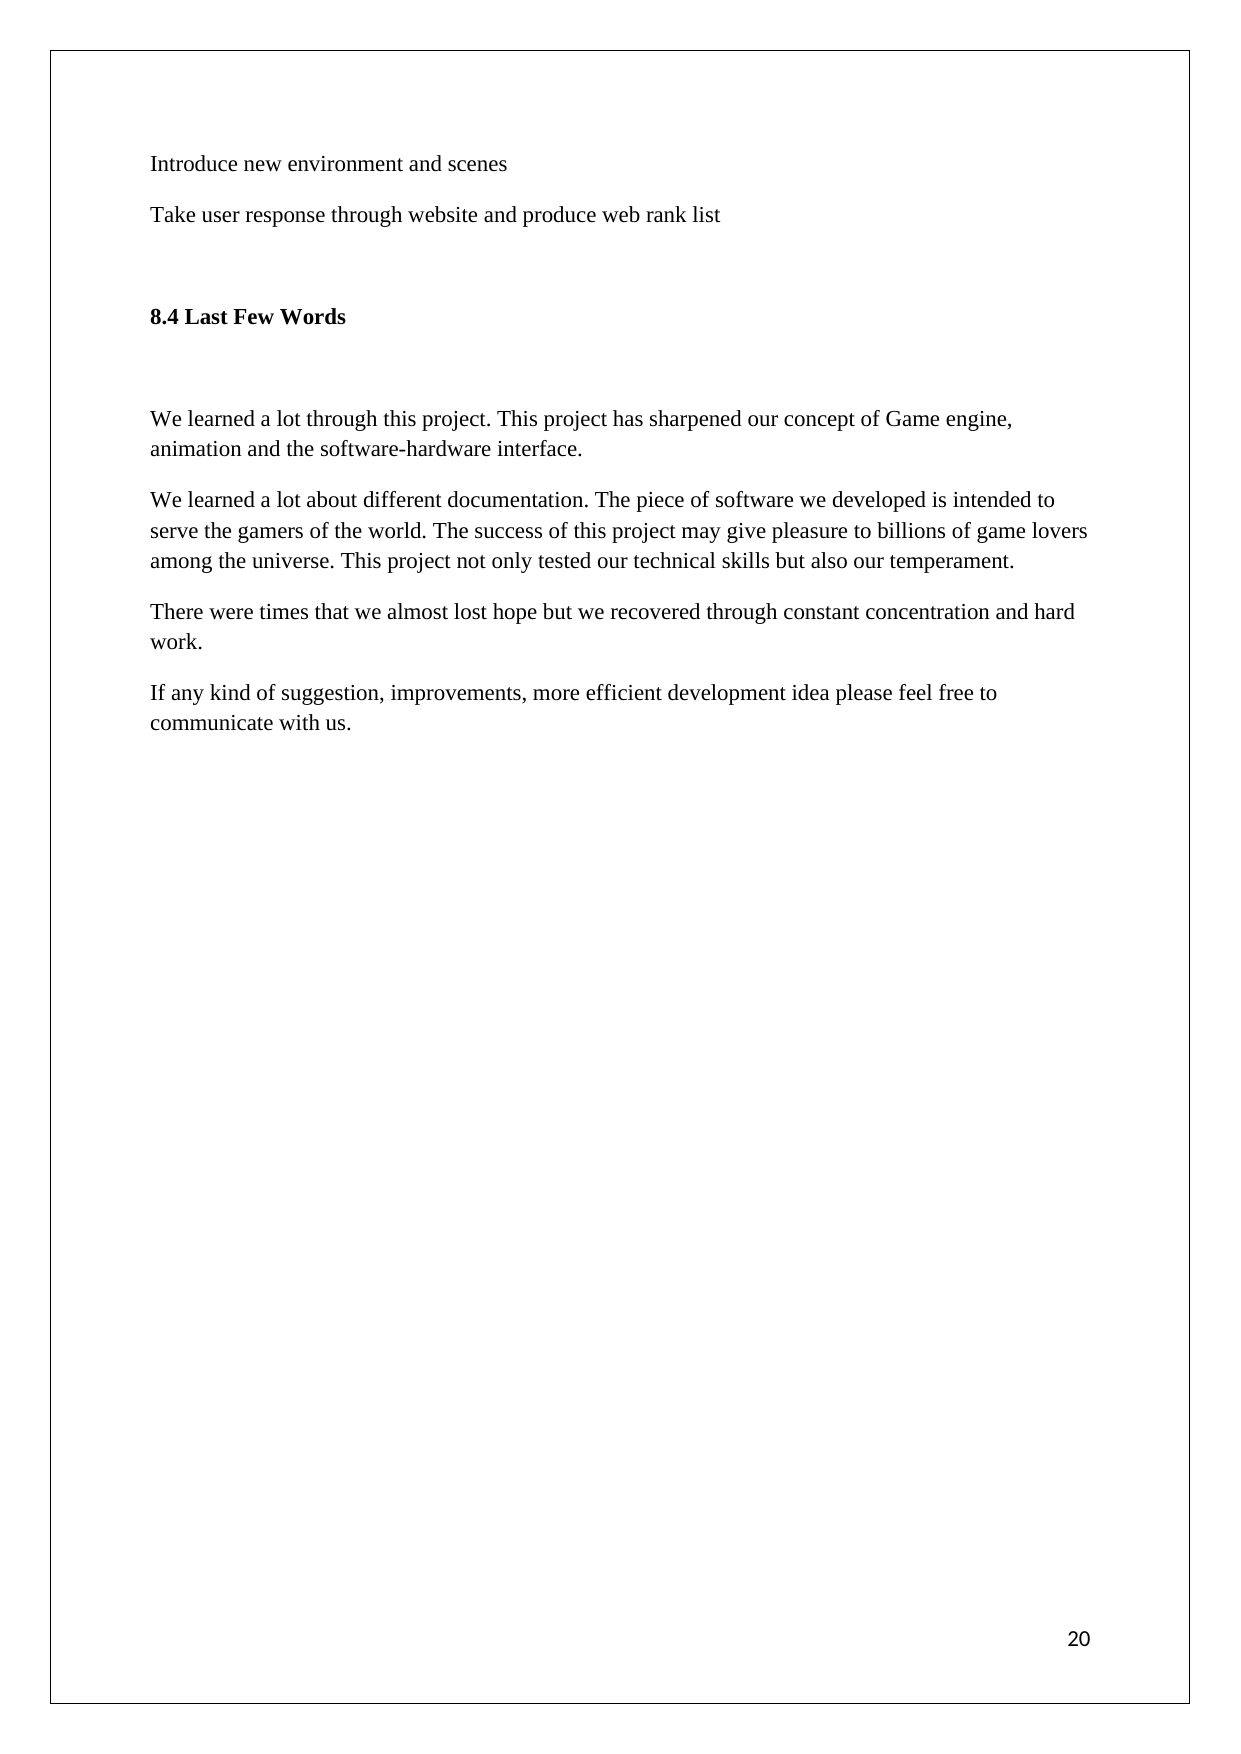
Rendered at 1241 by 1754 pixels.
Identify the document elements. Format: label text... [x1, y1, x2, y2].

text If any kind of suggestion, improvements, more efficient development idea please feel free to communicate with us. [150, 679, 1090, 736]
text There were times that we almost lost hope but we recovered through constant concentration and hard work. [150, 598, 1090, 654]
text Take user response through website and produce web rank list [150, 201, 1090, 227]
text Introduce new environment and scenes [150, 150, 1090, 176]
text We learned a lot through this project. This project has sharpened our concept of Game engine, animation and the software-hardware interface. [150, 405, 1090, 462]
text 8.4 Last Few Words [150, 303, 1090, 329]
text We learned a lot about different documentation. The piece of software we developed is intended to serve the gamers of the world. The success of this project may give pleasure to billions of game lovers among the universe. This project not only tested our technical skills but also our temperament. [150, 486, 1090, 573]
